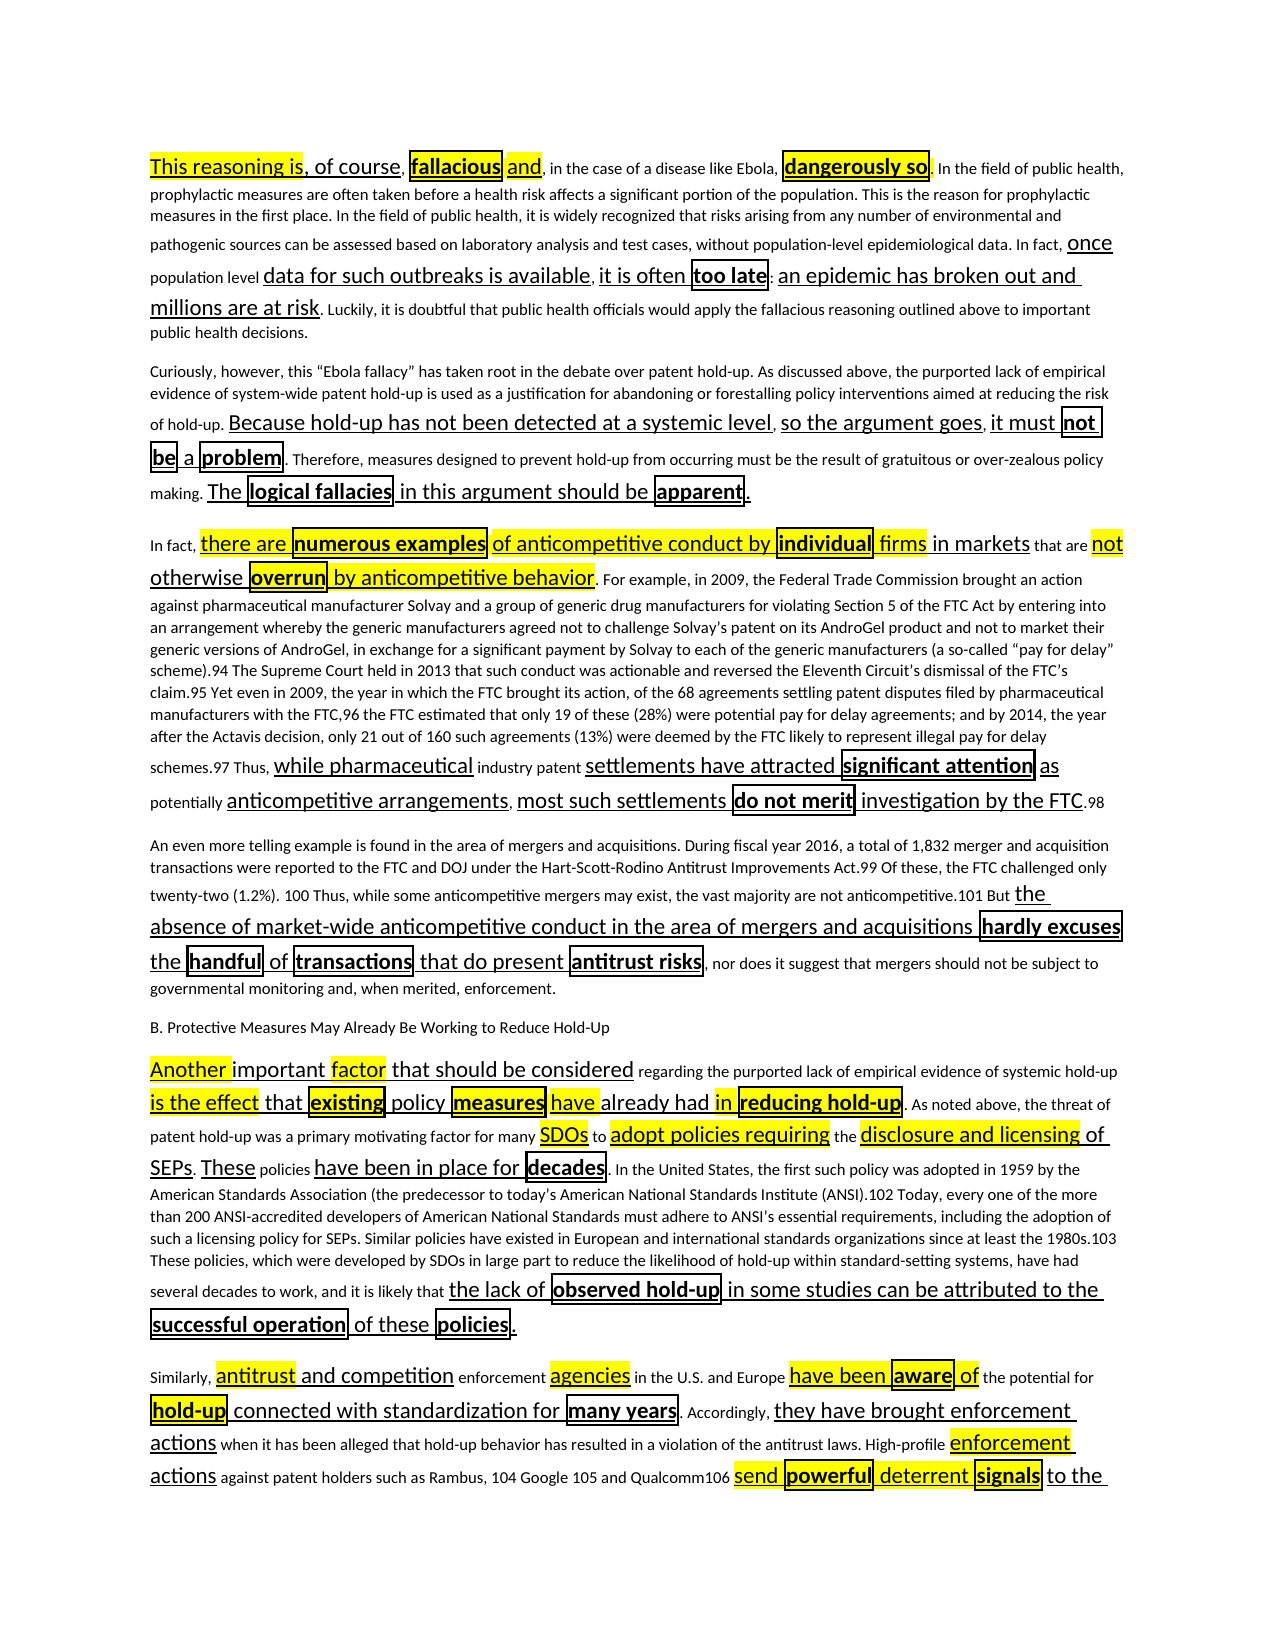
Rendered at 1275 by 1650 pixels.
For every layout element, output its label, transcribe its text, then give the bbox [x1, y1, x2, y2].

text B. Protective Measures May Already Be Working to Reduce Hold-Up [150, 1017, 1125, 1037]
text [150, 1359, 1125, 1491]
text An even more telling example is found in the area of mergers and acquisitions. During fiscal year 2016, a total of 1,832 merger and acquisition transactions were reported to the FTC and DOJ under the Hart-Scott-Rodino Antitrust Improvements Act.99 Of these, the FTC challenged only twenty-two (1.2%). 100 Thus, while some anticompetitive mergers may exist, the vast majority are not anticompetitive.101 But the absence of market-wide anticompetitive conduct in the area of mergers and acquisitions hardly excuses the handful of transactions that do present antitrust risks, nor does it suggest that mergers should not be subject to governmental monitoring and, when merited, enforcement. [150, 835, 1125, 999]
text Another important factor that should be considered regarding the purported lack of empirical evidence of systemic hold-up is the effect that existing policy measures have already had in reducing hold-up. As noted above, the threat of patent hold-up was a primary motivating factor for many SDOs to adopt policies requiring the disclosure and licensing of SEPs. These policies have been in place for decades. In the United States, the first such policy was adopted in 1959 by the American Standards Association (the predecessor to today’s American National Standards Institute (ANSI).102 Today, every one of the more than 200 ANSI-accredited developers of American National Standards must adhere to ANSI’s essential requirements, including the adoption of such a licensing policy for SEPs. Similar policies have existed in European and international standards organizations since at least the 1980s.103 These policies, which were developed by SDOs in large part to reduce the likelihood of hold-up within standard-setting systems, have had several decades to work, and it is likely that the lack of observed hold-up in some studies can be attributed to the successful operation of these policies. [150, 1056, 1125, 1340]
text In fact, there are numerous examples of anticompetitive conduct by individual firms in markets that are not otherwise overrun by anticompetitive behavior. For example, in 2009, the Federal Trade Commission brought an action against pharmaceutical manufacturer Solvay and a group of generic drug manufacturers for violating Section 5 of the FTC Act by entering into an arrangement whereby the generic manufacturers agreed not to challenge Solvay’s patent on its AndroGel product and not to market their generic versions of AndroGel, in exchange for a significant payment by Solvay to each of the generic manufacturers (a so-called “pay for delay” scheme).94 The Supreme Court held in 2013 that such conduct was actionable and reversed the Eleventh Circuit’s dismissal of the FTC’s claim.95 Yet even in 2009, the year in which the FTC brought its action, of the 68 agreements settling patent disputes filed by pharmaceutical manufacturers with the FTC,96 the FTC estimated that only 19 of these (28%) were potential pay for delay agreements; and by 2014, the year after the Actavis decision, only 21 out of 160 such agreements (13%) were deemed by the FTC likely to represent illegal pay for delay schemes.97 Thus, while pharmaceutical industry patent settlements have attracted significant attention as potentially anticompetitive arrangements, most such settlements do not merit investigation by the FTC.98 [150, 527, 1125, 816]
text Curiously, however, this “Ebola fallacy” has taken root in the debate over patent hold-up. As discussed above, the purported lack of empirical evidence of system-wide patent hold-up is used as a justification for abandoning or forestalling policy interventions aimed at reducing the risk of hold-up. Because hold-up has not been detected at a systemic level, so the argument goes, it must not be a problem. Therefore, measures designed to prevent hold-up from occurring must be the result of gratuitous or over-zealous policy making. The logical fallacies in this argument should be apparent. [150, 361, 1125, 507]
text This reasoning is, of course, fallacious and, in the case of a disease like Ebola, dangerously so. In the field of public health, prophylactic measures are often taken before a health risk affects a significant portion of the population. This is the reason for prophylactic measures in the first place. In the field of public health, it is widely recognized that risks arising from any number of environmental and pathogenic sources can be assessed based on laboratory analysis and test cases, without population-level epidemiological data. In fact, once population level data for such outbreaks is available, it is often too late: an epidemic has broken out and millions are at risk. Luckily, it is doubtful that public health officials would apply the fallacious reasoning outlined above to important public health decisions. [150, 150, 1125, 343]
